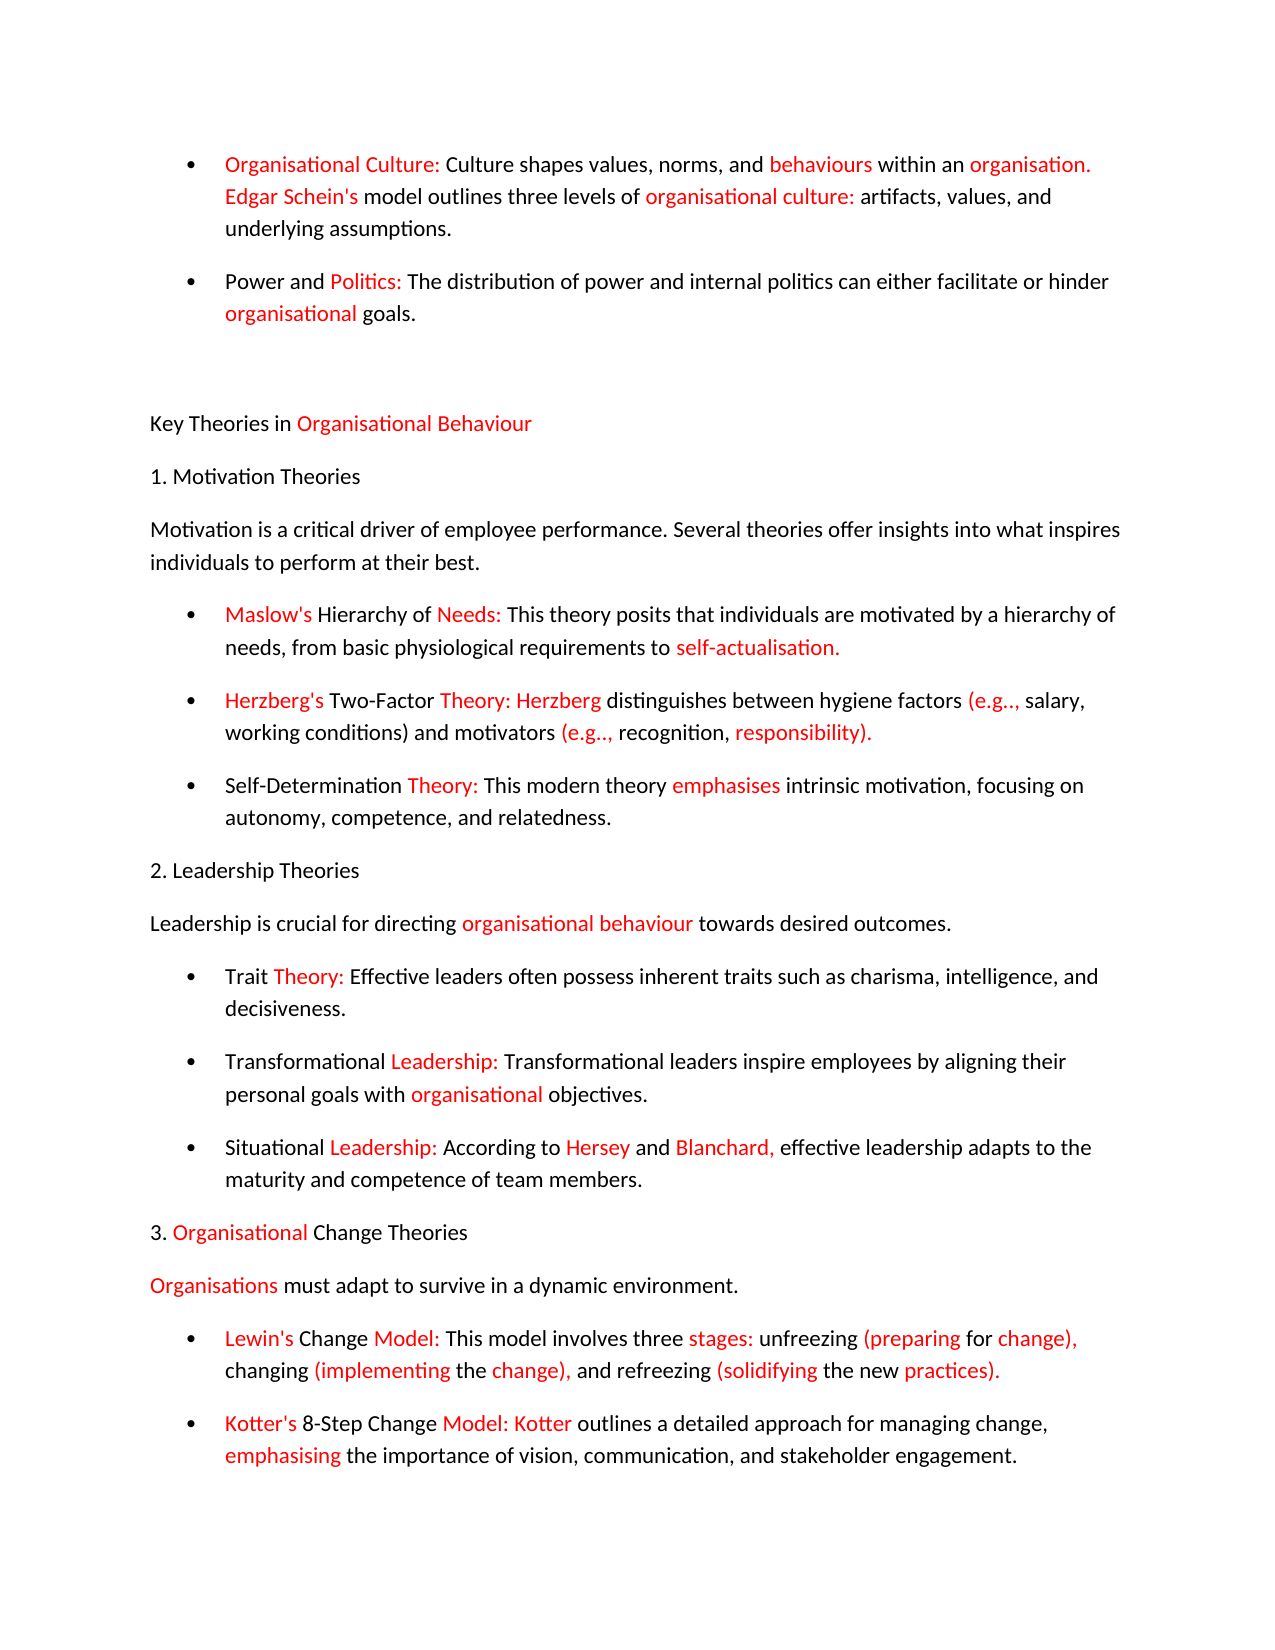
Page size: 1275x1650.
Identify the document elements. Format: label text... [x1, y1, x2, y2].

text 2. Leadership Theories [150, 856, 1125, 884]
list Lewin's Change Model: This model involves three stages: unfreezing (preparing for change), changing (implementing the change), and refreezing (solidifying the new practices). [187, 1324, 1125, 1384]
list Transformational Leadership: Transformational leaders inspire employees by aligning their personal goals with organisational objectives. [187, 1047, 1125, 1108]
text Leadership is crucial for directing organisational behaviour towards desired outcomes. [150, 909, 1125, 937]
list Herzberg's Two-Factor Theory: Herzberg distinguishes between hygiene factors (e.g.., salary, working conditions) and motivators (e.g.., recognition, responsibility). [187, 686, 1125, 746]
list Self-Determination Theory: This modern theory emphasises intrinsic motivation, focusing on autonomy, competence, and relatedness. [187, 771, 1125, 831]
list Maslow's Hierarchy of Needs: This theory posits that individuals are motivated by a hierarchy of needs, from basic physiological requirements to self-actualisation. [187, 601, 1125, 661]
text Key Theories in Organisational Behaviour [150, 409, 1125, 437]
list Situational Leadership: According to Hersey and Blanchard, effective leadership adapts to the maturity and competence of team members. [187, 1133, 1125, 1193]
list Kotter's 8-Step Change Model: Kotter outlines a detailed approach for managing change, emphasising the importance of vision, communication, and stakeholder engagement. [187, 1409, 1125, 1469]
text 1. Motivation Theories [150, 462, 1125, 490]
list Trait Theory: Effective leaders often possess inherent traits such as charisma, intelligence, and decisiveness. [187, 962, 1125, 1022]
text 3. Organisational Change Theories [150, 1218, 1125, 1246]
text Motivation is a critical driver of employee performance. Several theories offer insights into what inspires individuals to perform at their best. [150, 515, 1125, 576]
list Power and Politics: The distribution of power and internal politics can either facilitate or hinder organisational goals. [187, 267, 1125, 328]
text Organisations must adapt to survive in a dynamic environment. [150, 1271, 1125, 1299]
list Organisational Culture: Culture shapes values, norms, and behaviours within an organisation. Edgar Schein's model outlines three levels of organisational culture: artifacts, values, and underlying assumptions. [187, 150, 1125, 242]
